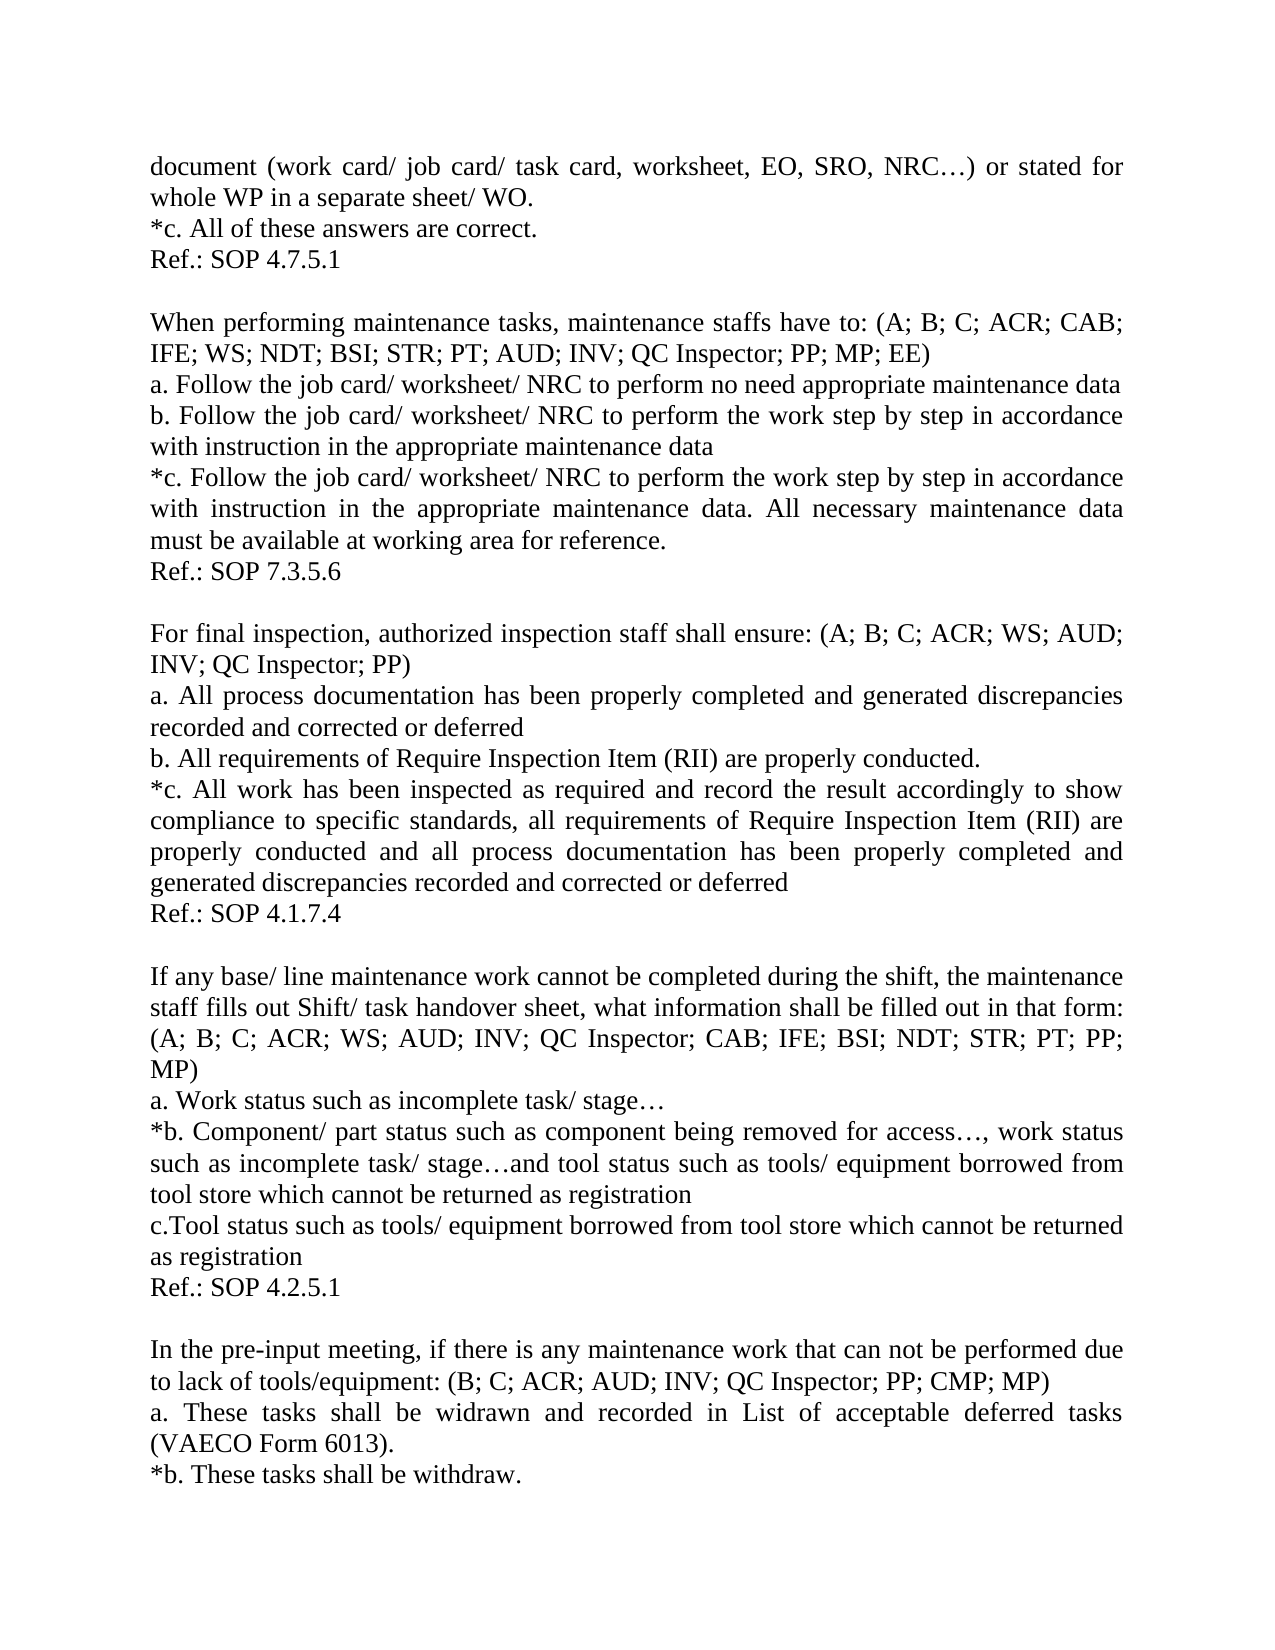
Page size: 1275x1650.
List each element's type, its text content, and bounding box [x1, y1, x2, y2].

text *c. All of these answers are correct. [150, 212, 1125, 243]
text a. Follow the job card/ worksheet/ NRC to perform no need appropriate maintenance data [150, 368, 1125, 399]
text *c. All work has been inspected as required and record the result accordingly to show compliance to specific standards, all requirements of Require Inspection Item (RII) are properly conducted and all process documentation has been properly completed and generated discrepancies recorded and corrected or deferred [150, 773, 1125, 897]
text Ref.: SOP 4.1.7.4 [150, 897, 1125, 929]
text In the pre-input meeting, if there is any maintenance work that can not be performed due to lack of tools/equipment: (B; C; ACR; AUD; INV; QC Inspector; PP; CMP; MP) [150, 1333, 1125, 1396]
text Ref.: SOP 4.2.5.1 [150, 1271, 1125, 1302]
text For final inspection, authorized inspection staff shall ensure: (A; B; C; ACR; WS; AUD; INV; QC Inspector; PP) [150, 617, 1125, 679]
text b. Follow the job card/ worksheet/ NRC to perform the work step by step in accordance with instruction in the appropriate maintenance data [150, 399, 1125, 461]
text a. All process documentation has been properly completed and generated discrepancies recorded and corrected or deferred [150, 679, 1125, 742]
text Ref.: SOP 4.7.5.1 [150, 243, 1125, 274]
text b. All requirements of Require Inspection Item (RII) are properly conducted. [150, 742, 1125, 773]
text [150, 150, 1125, 212]
text *b. Component/ part status such as component being removed for access…, work status such as incomplete task/ stage…and tool status such as tools/ equipment borrowed from tool store which cannot be returned as registration [150, 1116, 1125, 1209]
text *c. Follow the job card/ worksheet/ NRC to perform the work step by step in accordance with instruction in the appropriate maintenance data. All necessary maintenance data must be available at working area for reference. [150, 461, 1125, 555]
text a. Work status such as incomplete task/ stage… [150, 1084, 1125, 1116]
text Ref.: SOP 7.3.5.6 [150, 555, 1125, 586]
text If any base/ line maintenance work cannot be completed during the shift, the maintenance staff fills out Shift/ task handover sheet, what information shall be filled out in that form: (A; B; C; ACR; WS; AUD; INV; QC Inspector; CAB; IFE; BSI; NDT; STR; PT; PP; MP) [150, 960, 1125, 1084]
text c.Tool status such as tools/ equipment borrowed from tool store which cannot be returned as registration [150, 1209, 1125, 1271]
text *b. These tasks shall be withdraw. [150, 1458, 1125, 1489]
text a. These tasks shall be widrawn and recorded in List of acceptable deferred tasks (VAECO Form 6013). [150, 1396, 1125, 1458]
text When performing maintenance tasks, maintenance staffs have to: (A; B; C; ACR; CAB; IFE; WS; NDT; BSI; STR; PT; AUD; INV; QC Inspector; PP; MP; EE) [150, 306, 1125, 368]
